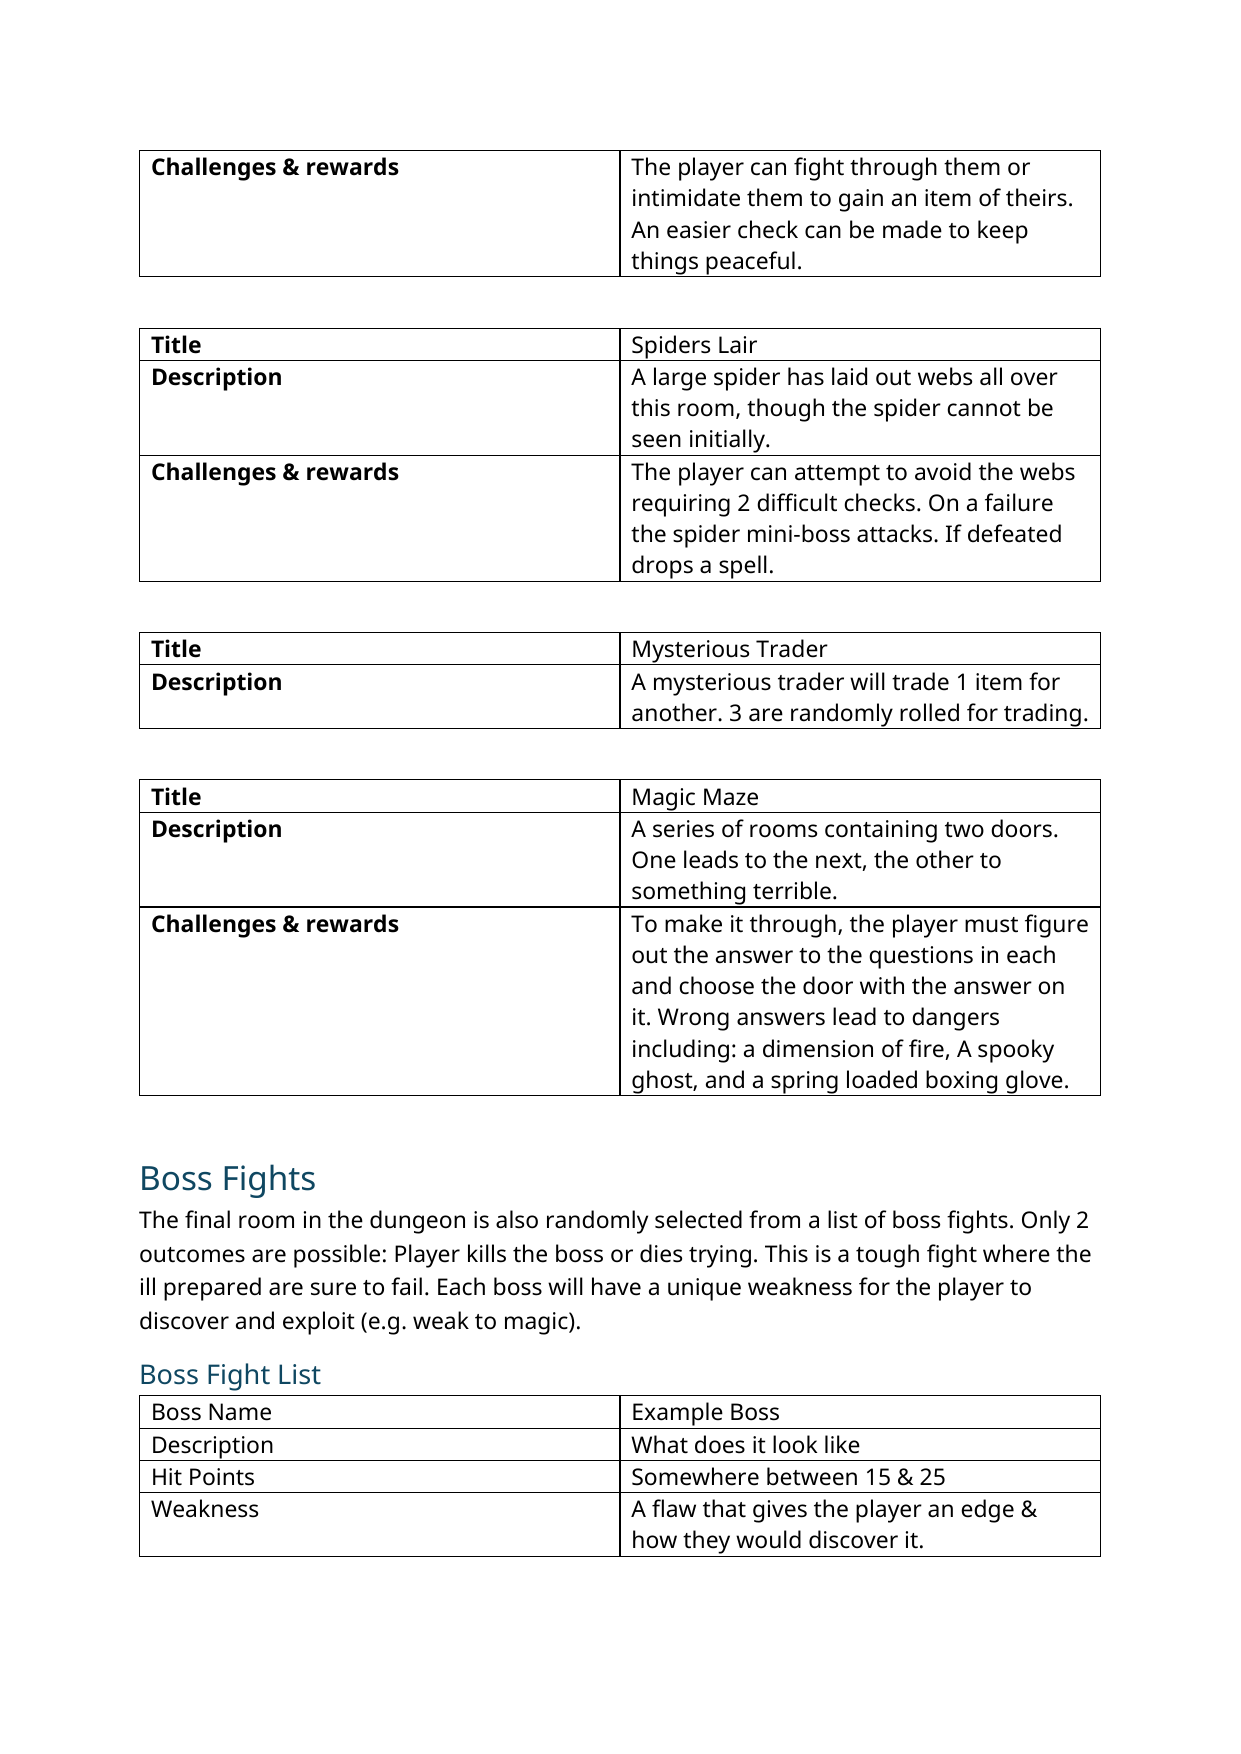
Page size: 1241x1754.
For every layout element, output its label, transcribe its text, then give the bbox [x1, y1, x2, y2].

table_cell Weakness [140, 1493, 619, 1556]
table_cell To make it through, the player must figure out the answer to the questions in each and choose the door with the answer on it. Wrong answers lead to dangers including: a dimension of fire, A spooky ghost, and a spring loaded boxing glove. [621, 908, 1100, 1095]
table_cell The player can attempt to avoid the webs requiring 2 difficult checks. On a failure the spider mini-boss attacks. If defeated drops a spell. [621, 456, 1100, 581]
table_cell A large spider has laid out webs all over this room, though the spider cannot be seen initially. [621, 361, 1100, 454]
table_cell Description [140, 665, 619, 728]
table_cell Description [140, 1429, 619, 1460]
table_header Magic Maze [621, 780, 1100, 812]
table_header Example Boss [621, 1396, 1100, 1427]
table_cell The player can fight through them or intimidate them to gain an item of theirs. An easier check can be made to keep things peaceful. [621, 151, 1100, 276]
table_cell A mysterious trader will trade 1 item for another. 3 are randomly rolled for trading. [621, 665, 1100, 728]
subtitle Boss Fights [139, 1155, 1101, 1200]
table_cell A series of rooms containing two doors. One leads to the next, the other to something terrible. [621, 813, 1100, 906]
table_header Title [140, 329, 619, 360]
table_cell Description [140, 361, 619, 454]
table_cell Hit Points [140, 1461, 619, 1492]
table_header Spiders Lair [621, 329, 1100, 360]
table_cell Challenges & rewards [140, 456, 619, 581]
text The final room in the dungeon is also randomly selected from a list of boss fights. Only 2 outcomes are possible: Player kills the boss or dies trying. This is a tough fight where the ill prepared are sure to fail. Each boss will have a unique weakness for the player to discover and exploit (e.g. weak to magic). [139, 1204, 1101, 1336]
table_cell Challenges & rewards [140, 151, 619, 276]
table_header Title [140, 780, 619, 812]
table_cell A flaw that gives the player an edge & how they would discover it. [621, 1493, 1100, 1556]
subtitle Boss Fight List [139, 1355, 1101, 1392]
table_cell Description [140, 813, 619, 906]
table_cell Somewhere between 15 & 25 [621, 1461, 1100, 1492]
table_header Boss Name [140, 1396, 619, 1427]
table_header Title [140, 633, 619, 664]
table_cell Challenges & rewards [140, 908, 619, 1095]
table_header Mysterious Trader [621, 633, 1100, 664]
table_cell What does it look like [621, 1429, 1100, 1460]
